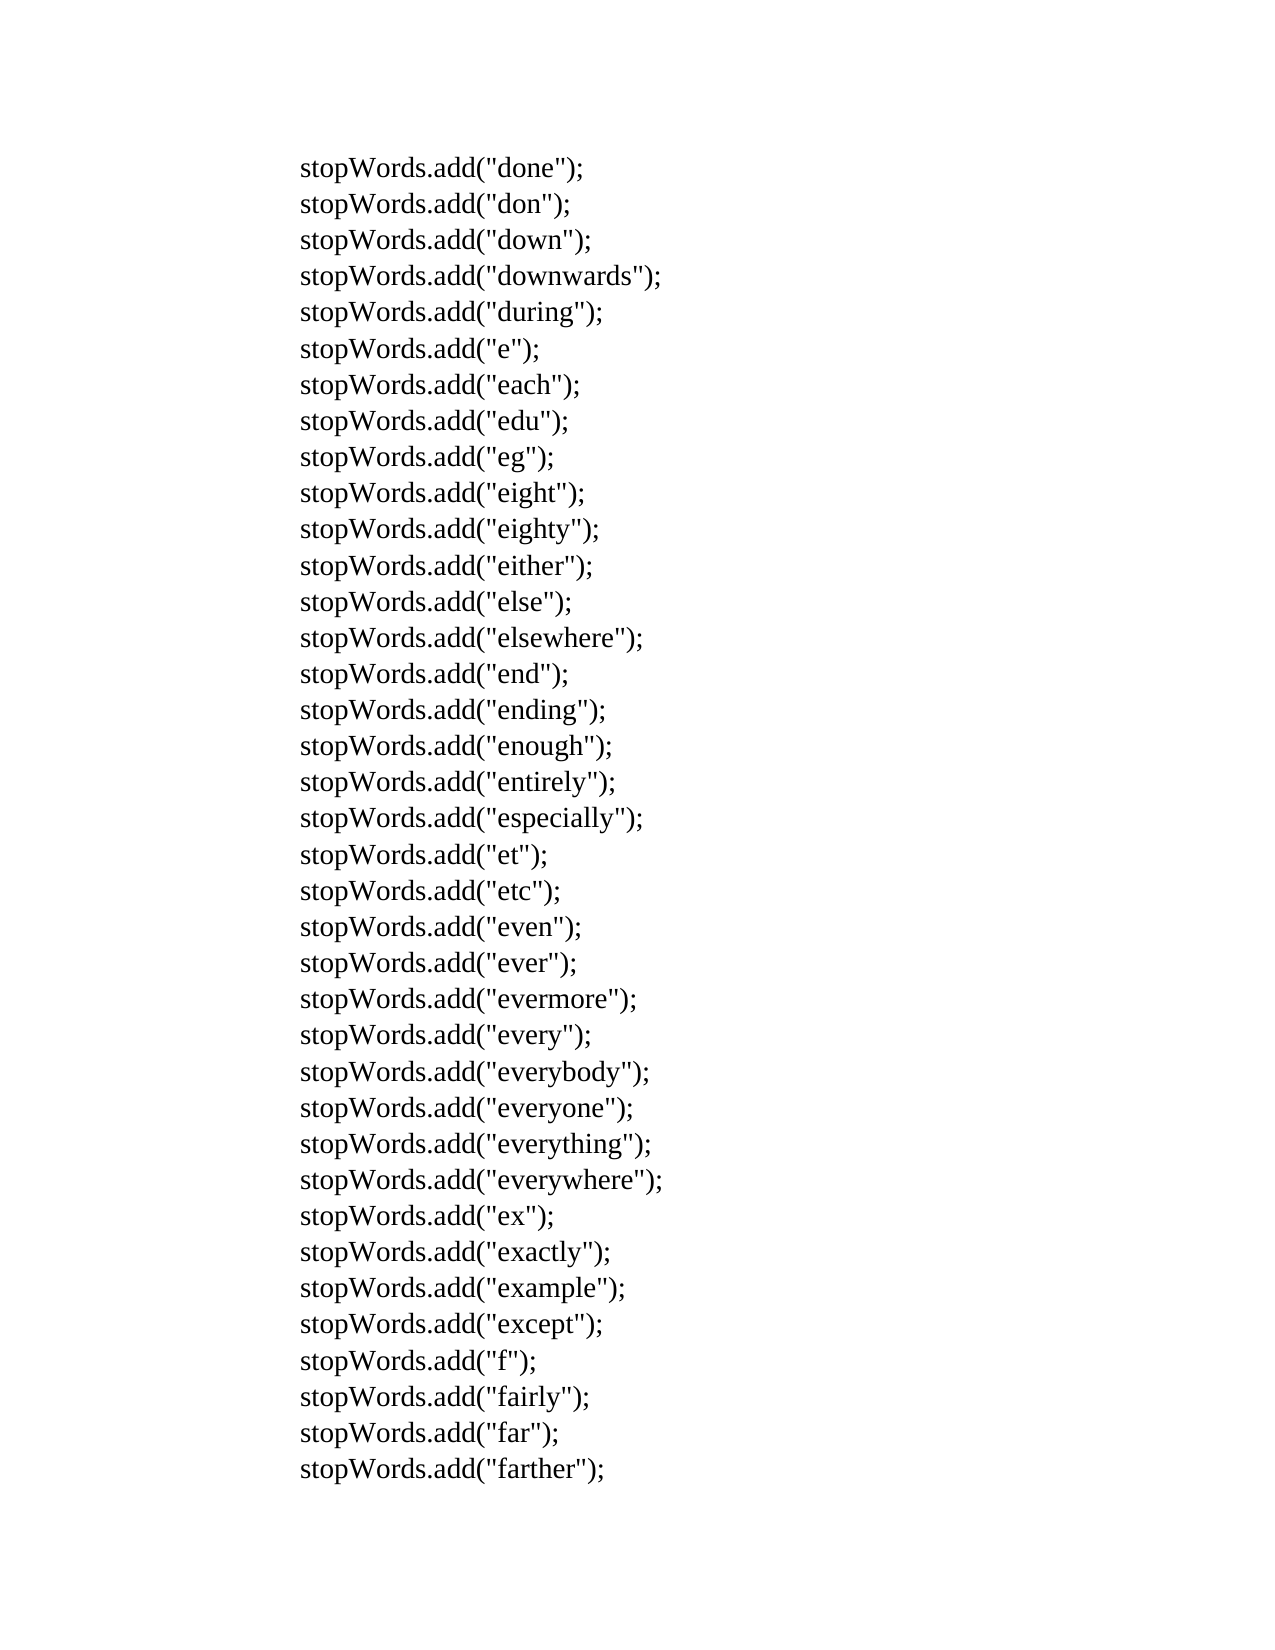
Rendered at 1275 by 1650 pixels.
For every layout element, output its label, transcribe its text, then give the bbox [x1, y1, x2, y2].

list stopWords.add("exactly"); [192, 1234, 1125, 1268]
list stopWords.add("everywhere"); [192, 1162, 1125, 1196]
list stopWords.add("everybody"); [192, 1054, 1125, 1087]
list stopWords.add("f"); [192, 1343, 1125, 1376]
list stopWords.add("downwards"); [192, 258, 1125, 292]
list stopWords.add("elsewhere"); [192, 620, 1125, 653]
list stopWords.add("ex"); [192, 1198, 1125, 1232]
list stopWords.add("each"); [192, 367, 1125, 400]
list stopWords.add("ever"); [192, 945, 1125, 979]
list stopWords.add("e"); [192, 331, 1125, 364]
list stopWords.add("far"); [192, 1415, 1125, 1449]
list stopWords.add("et"); [192, 837, 1125, 870]
list stopWords.add("during"); [192, 294, 1125, 328]
list stopWords.add("especially"); [192, 801, 1125, 834]
list stopWords.add("end"); [192, 656, 1125, 689]
list stopWords.add("ending"); [192, 692, 1125, 726]
list stopWords.add("eight"); [192, 475, 1125, 509]
list stopWords.add("even"); [192, 909, 1125, 943]
list stopWords.add("else"); [192, 584, 1125, 617]
list stopWords.add("every"); [192, 1017, 1125, 1051]
list stopWords.add("down"); [192, 222, 1125, 256]
list stopWords.add("example"); [192, 1271, 1125, 1304]
list stopWords.add("everyone"); [192, 1090, 1125, 1123]
list stopWords.add("either"); [192, 548, 1125, 581]
list stopWords.add("done"); [192, 150, 1125, 183]
list stopWords.add("edu"); [192, 403, 1125, 437]
list stopWords.add("eg"); [192, 439, 1125, 473]
list stopWords.add("farther"); [192, 1451, 1125, 1485]
list stopWords.add("everything"); [192, 1126, 1125, 1159]
list stopWords.add("eighty"); [192, 511, 1125, 545]
list stopWords.add("don"); [192, 186, 1125, 220]
list stopWords.add("enough"); [192, 728, 1125, 762]
list stopWords.add("fairly"); [192, 1379, 1125, 1412]
list stopWords.add("entirely"); [192, 764, 1125, 798]
list stopWords.add("evermore"); [192, 981, 1125, 1015]
list stopWords.add("etc"); [192, 873, 1125, 906]
list stopWords.add("except"); [192, 1307, 1125, 1340]
